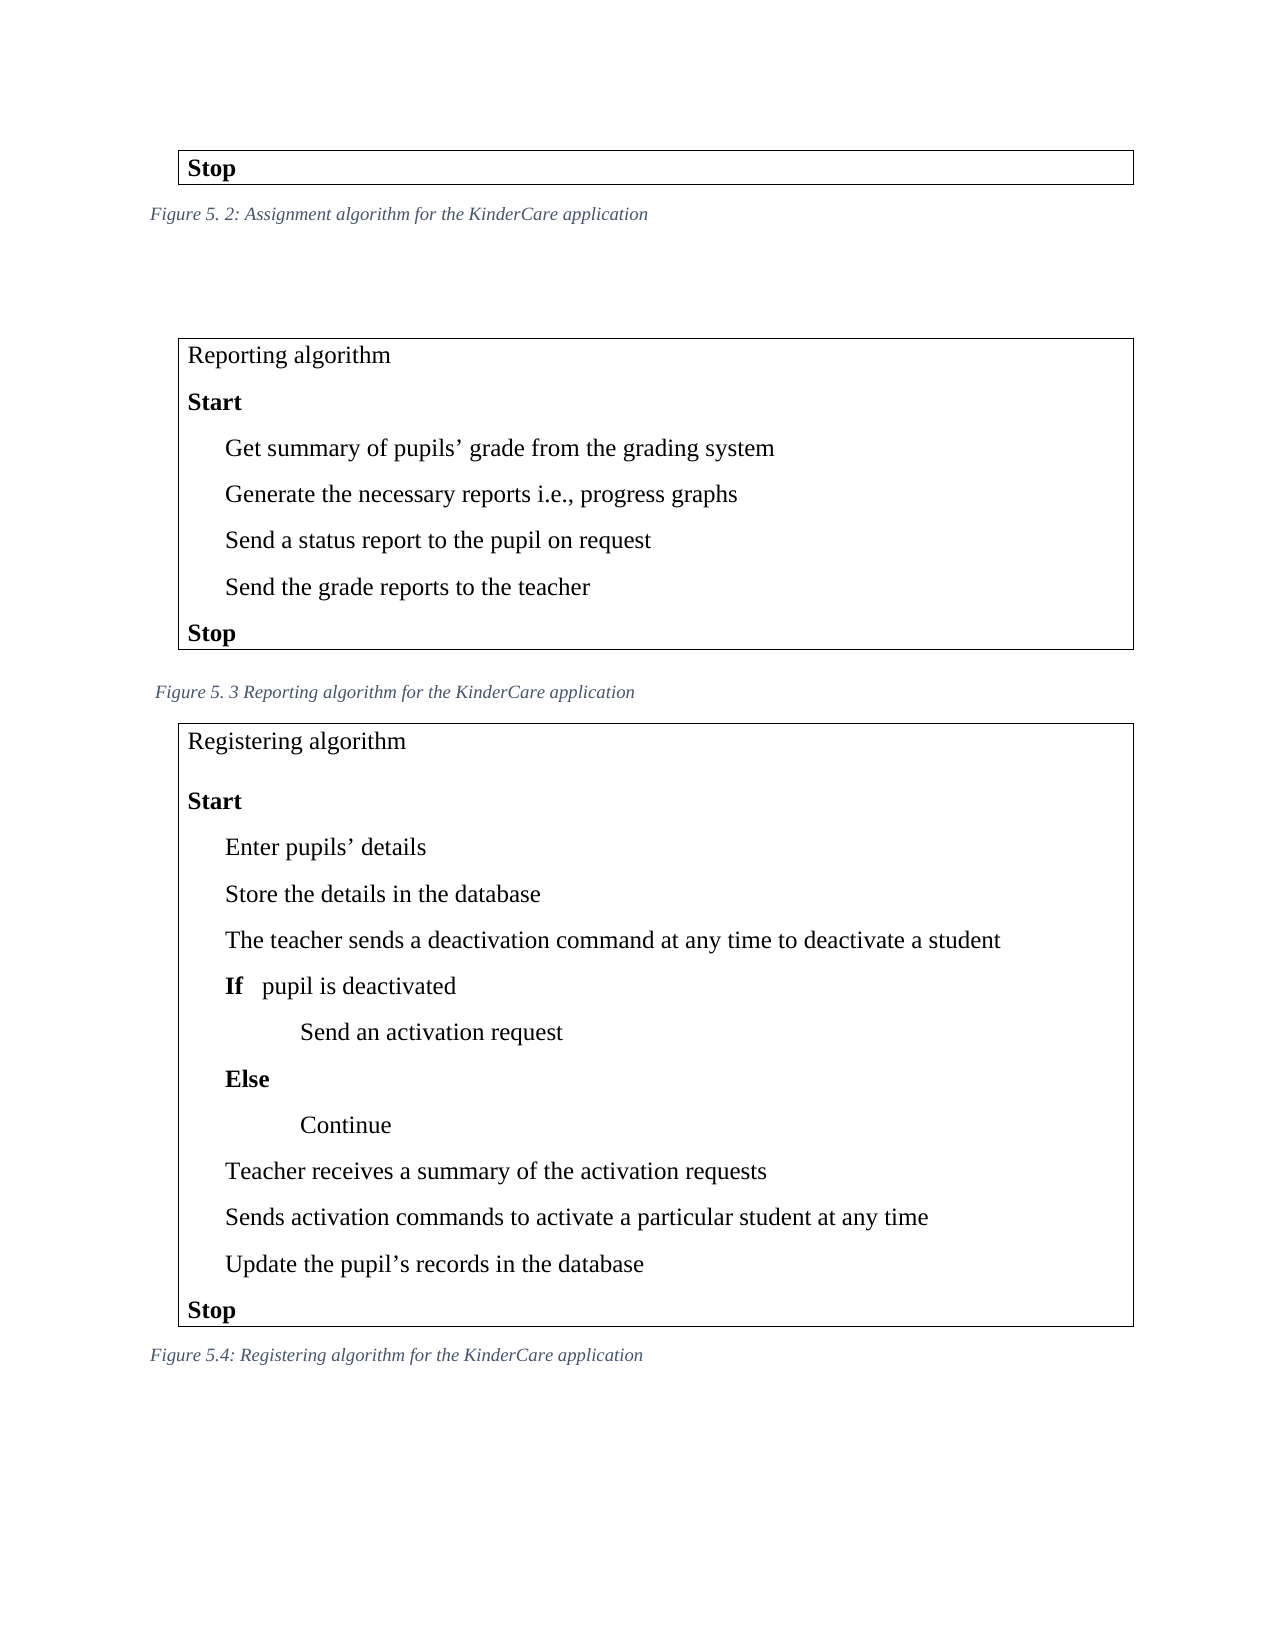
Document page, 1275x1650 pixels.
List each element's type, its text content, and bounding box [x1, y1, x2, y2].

text If pupil is deactivated [179, 968, 1133, 1000]
text Start [179, 783, 1133, 815]
text Send an activation request [179, 1014, 1133, 1046]
text Sends activation commands to activate a particular student at any time [179, 1199, 1133, 1231]
text Figure 5.4: Registering algorithm for the KinderCare application [150, 1344, 1125, 1366]
text Generate the necessary reports i.e., progress graphs [179, 476, 1133, 508]
text Stop [179, 1292, 1133, 1326]
text Stop [179, 151, 1133, 184]
text Get summary of pupils’ grade from the grading system [179, 430, 1133, 462]
text Send a status report to the pupil on request [179, 522, 1133, 554]
text Send the grade reports to the teacher [179, 569, 1133, 601]
text Registering algorithm [179, 724, 1133, 755]
text Teacher receives a summary of the activation requests [179, 1153, 1133, 1185]
text Reporting algorithm [179, 339, 1133, 369]
text Update the pupil’s records in the database [179, 1246, 1133, 1277]
text Continue [179, 1107, 1133, 1139]
text Start [179, 384, 1133, 416]
text Figure 5. 3 Reporting algorithm for the KinderCare application [150, 681, 1125, 702]
text Figure 5. 2: Assignment algorithm for the KinderCare application [150, 202, 1125, 224]
text Else [179, 1061, 1133, 1092]
text Store the details in the database [179, 876, 1133, 907]
text Stop [179, 615, 1133, 649]
text The teacher sends a deactivation command at any time to deactivate a student [179, 922, 1133, 954]
text Enter pupils’ details [179, 829, 1133, 861]
